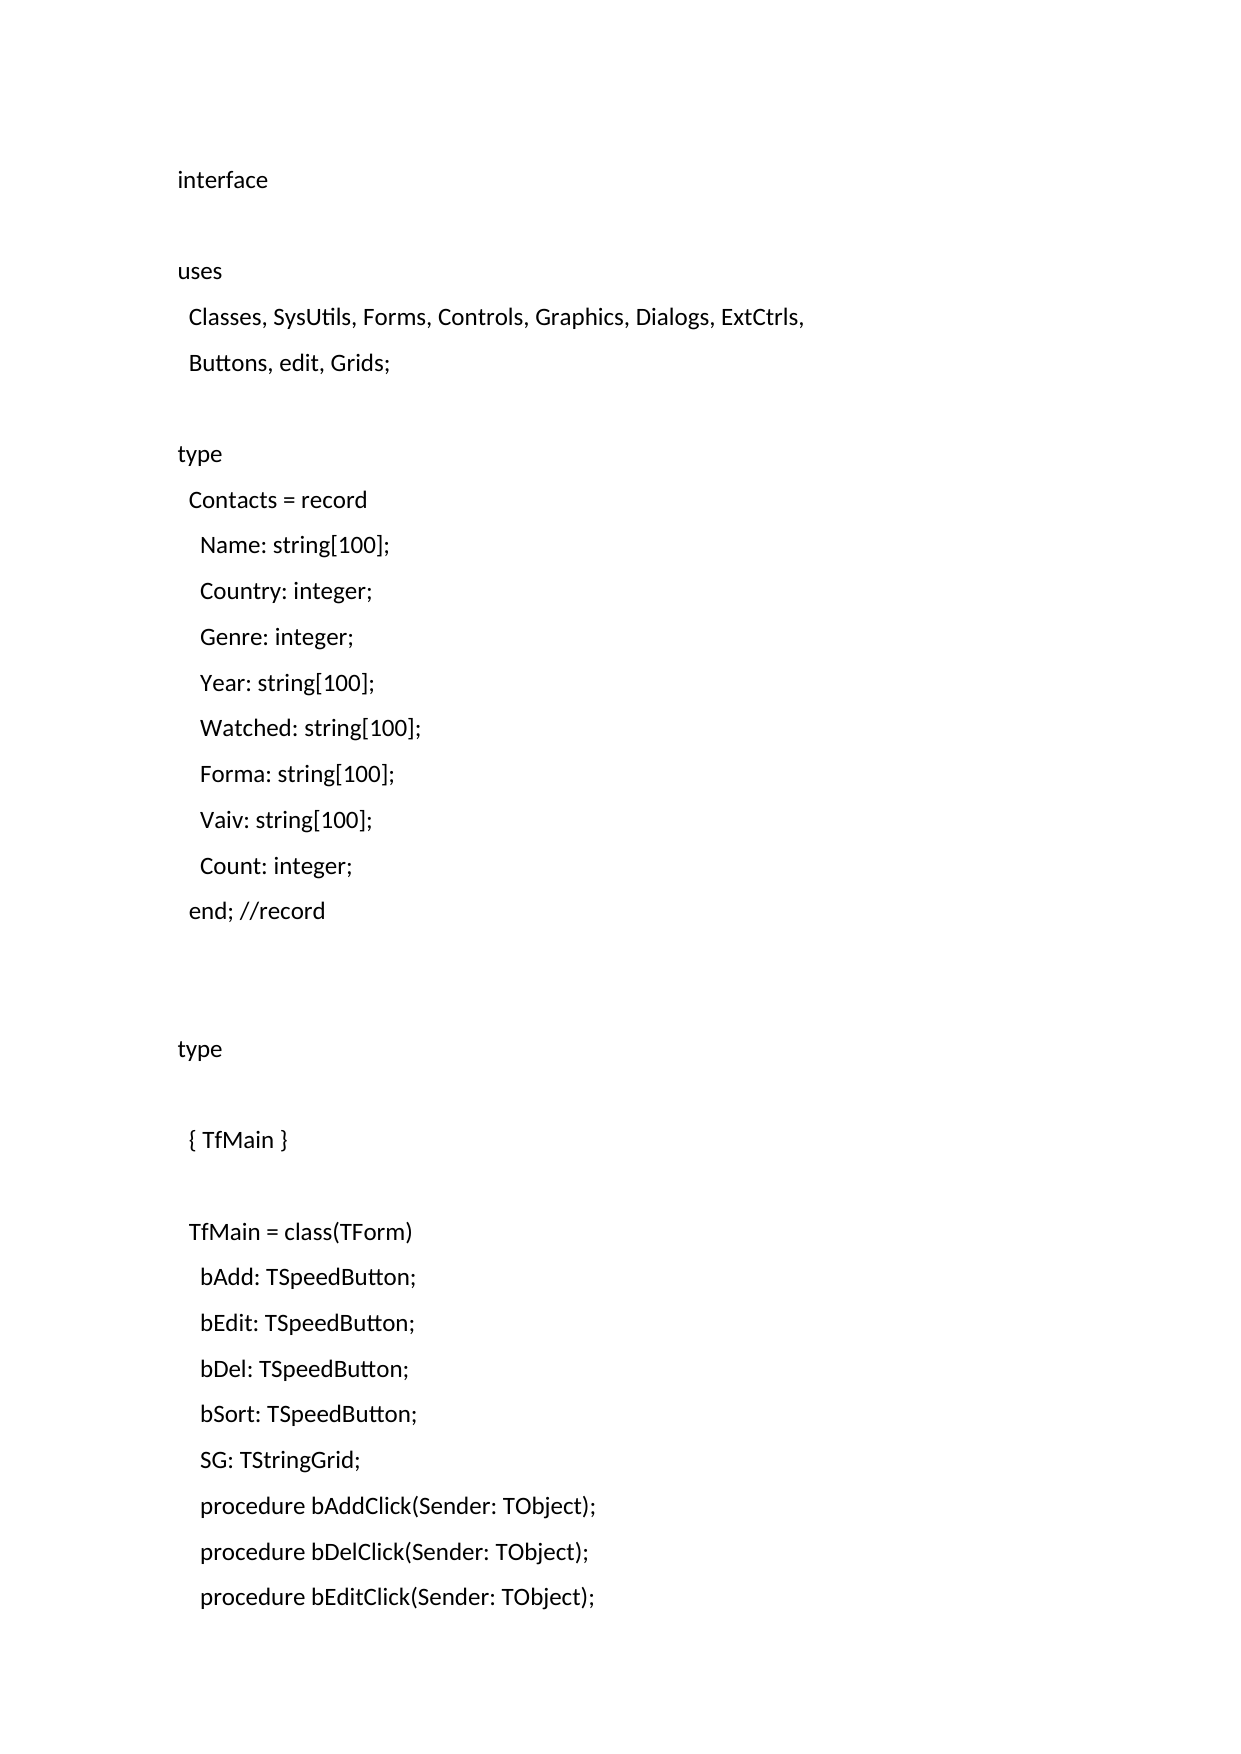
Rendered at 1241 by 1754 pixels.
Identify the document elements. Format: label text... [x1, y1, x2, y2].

text bSort: TSpeedButton; [177, 1398, 1152, 1429]
text bDel: TSpeedButton; [177, 1353, 1152, 1383]
text Classes, SysUtils, Forms, Controls, Graphics, Dialogs, ExtCtrls, [177, 301, 1152, 332]
text end; //record [177, 896, 1152, 926]
text Name: string[100]; [177, 530, 1152, 560]
text uses [177, 255, 1152, 286]
text type [177, 438, 1152, 469]
text Genre: integer; [177, 621, 1152, 652]
text procedure bAddClick(Sender: TObject); [177, 1490, 1152, 1521]
text bEdit: TSpeedButton; [177, 1307, 1152, 1338]
text TfMain = class(TForm) [177, 1216, 1152, 1246]
text Count: integer; [177, 850, 1152, 880]
text Watched: string[100]; [177, 713, 1152, 743]
text Vaiv: string[100]; [177, 804, 1152, 834]
text Buttons, edit, Grids; [177, 347, 1152, 377]
text Year: string[100]; [177, 667, 1152, 697]
text SG: TStringGrid; [177, 1444, 1152, 1475]
text type [177, 1033, 1152, 1063]
text bAdd: TSpeedButton; [177, 1261, 1152, 1292]
text procedure bDelClick(Sender: TObject); [177, 1536, 1152, 1566]
text Contacts = record [177, 484, 1152, 514]
text Forma: string[100]; [177, 758, 1152, 789]
text interface [177, 164, 1152, 194]
text Country: integer; [177, 575, 1152, 606]
text { TfMain } [177, 1124, 1152, 1155]
text procedure bEditClick(Sender: TObject); [177, 1581, 1152, 1612]
